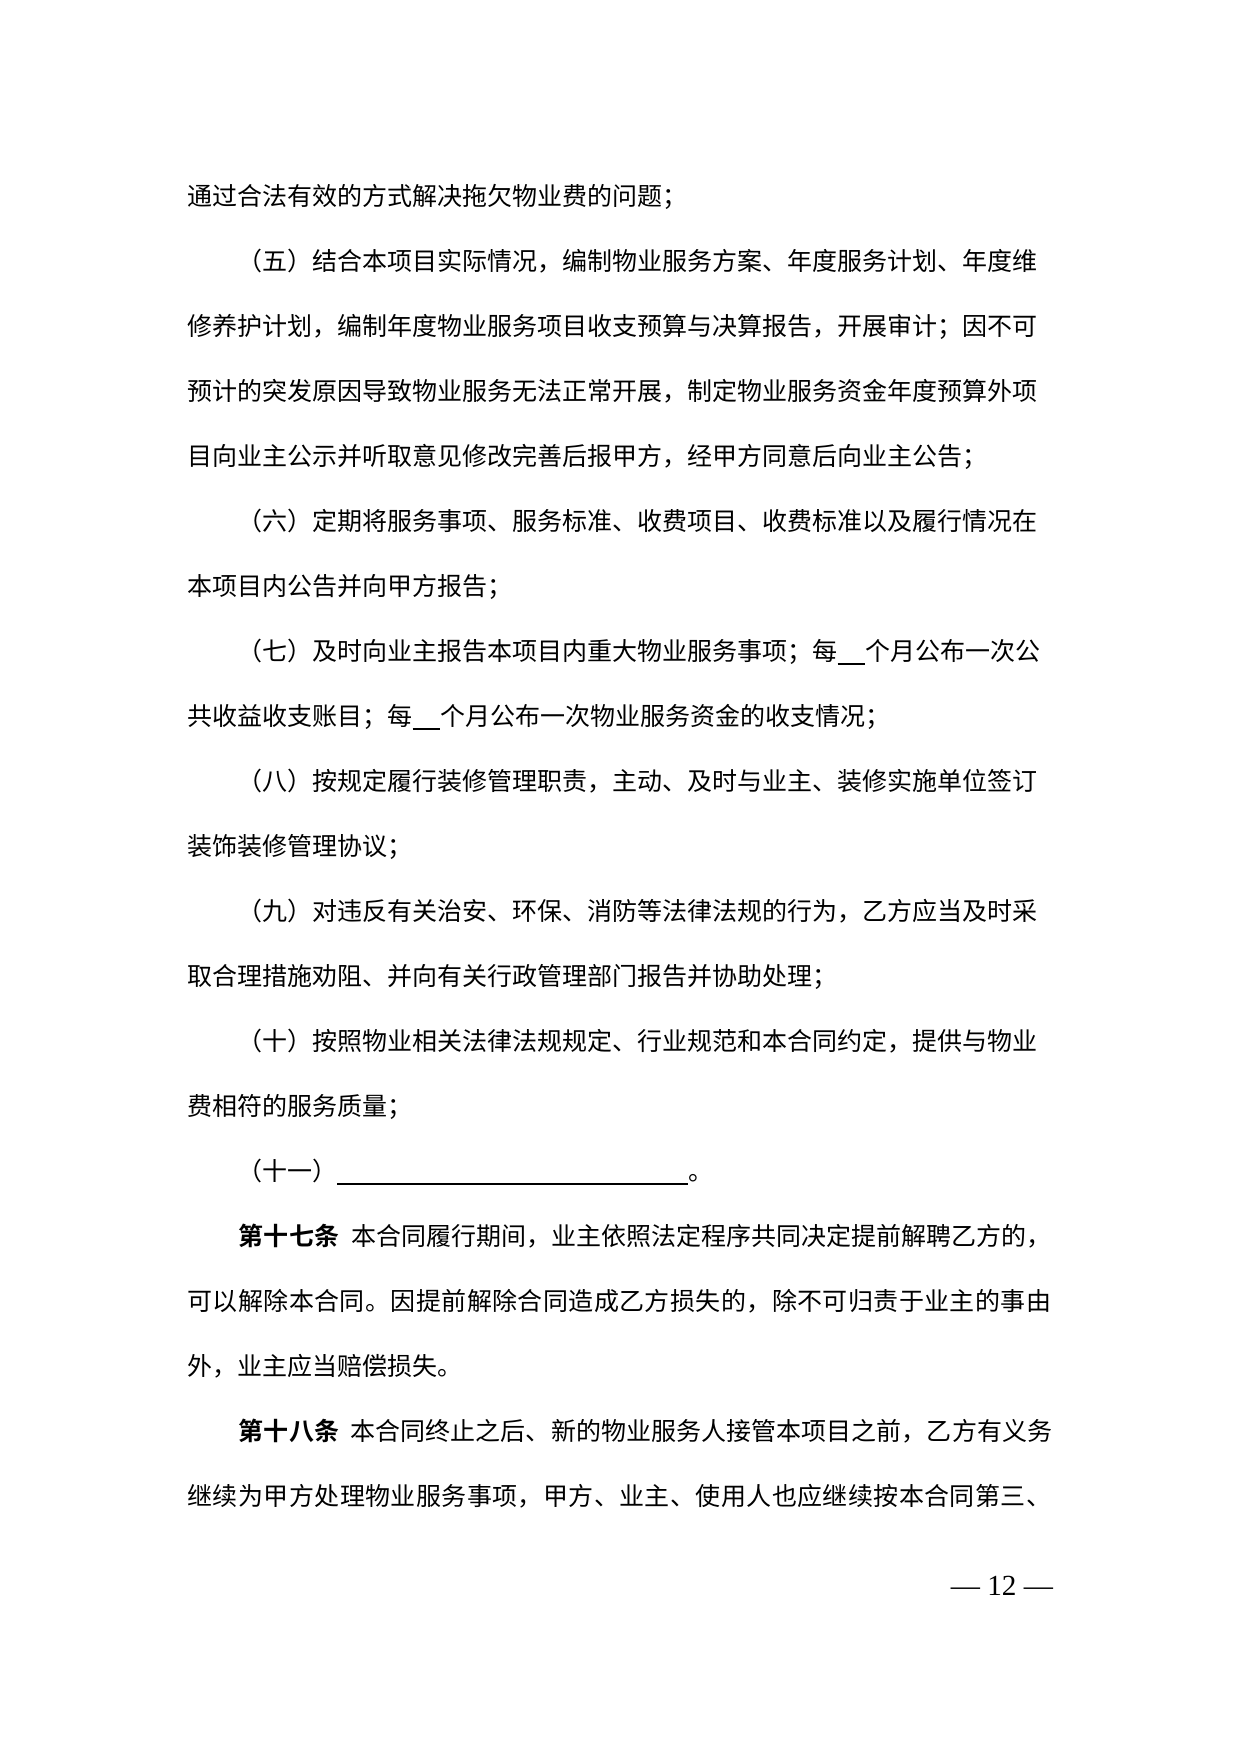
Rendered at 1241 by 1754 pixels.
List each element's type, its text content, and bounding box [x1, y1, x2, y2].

list 及时向业主报告本项目内重大物业服务事项；每 个月公布一次公共收益收支账目；每 个月公布一次物业服务资金的收支情况； [187, 617, 1053, 747]
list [187, 162, 1053, 227]
list 按规定履行装修管理职责，主动、及时与业主、装修实施单位签订装饰装修管理协议； [187, 747, 1053, 877]
list 按照物业相关法律法规规定、行业规范和本合同约定，提供与物业费相符的服务质量； [187, 1007, 1053, 1137]
list 结合本项目实际情况，编制物业服务方案、年度服务计划、年度维修养护计划，编制年度物业服务项目收支预算与决算报告，开展审计；因不可预计的突发原因导致物业服务无法正常开展，制定物业服务资金年度预算外项目向业主公示并听取意见修改完善后报甲方，经甲方同意后向业主公告； [187, 227, 1053, 487]
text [187, 1397, 1053, 1527]
list 定期将服务事项、服务标准、收费项目、收费标准以及履行情况在本项目内公告并向甲方报告； [187, 487, 1053, 617]
list 对违反有关治安、环保、消防等法律法规的行为，乙方应当及时采取合理措施劝阻、并向有关行政管理部门报告并协助处理； [187, 877, 1053, 1007]
list 。 [187, 1137, 1053, 1202]
text 第十七条 本合同履行期间，业主依照法定程序共同决定提前解聘乙方的，可以解除本合同。因提前解除合同造成乙方损失的，除不可归责于业主的事由外，业主应当赔偿损失。 [187, 1202, 1053, 1397]
